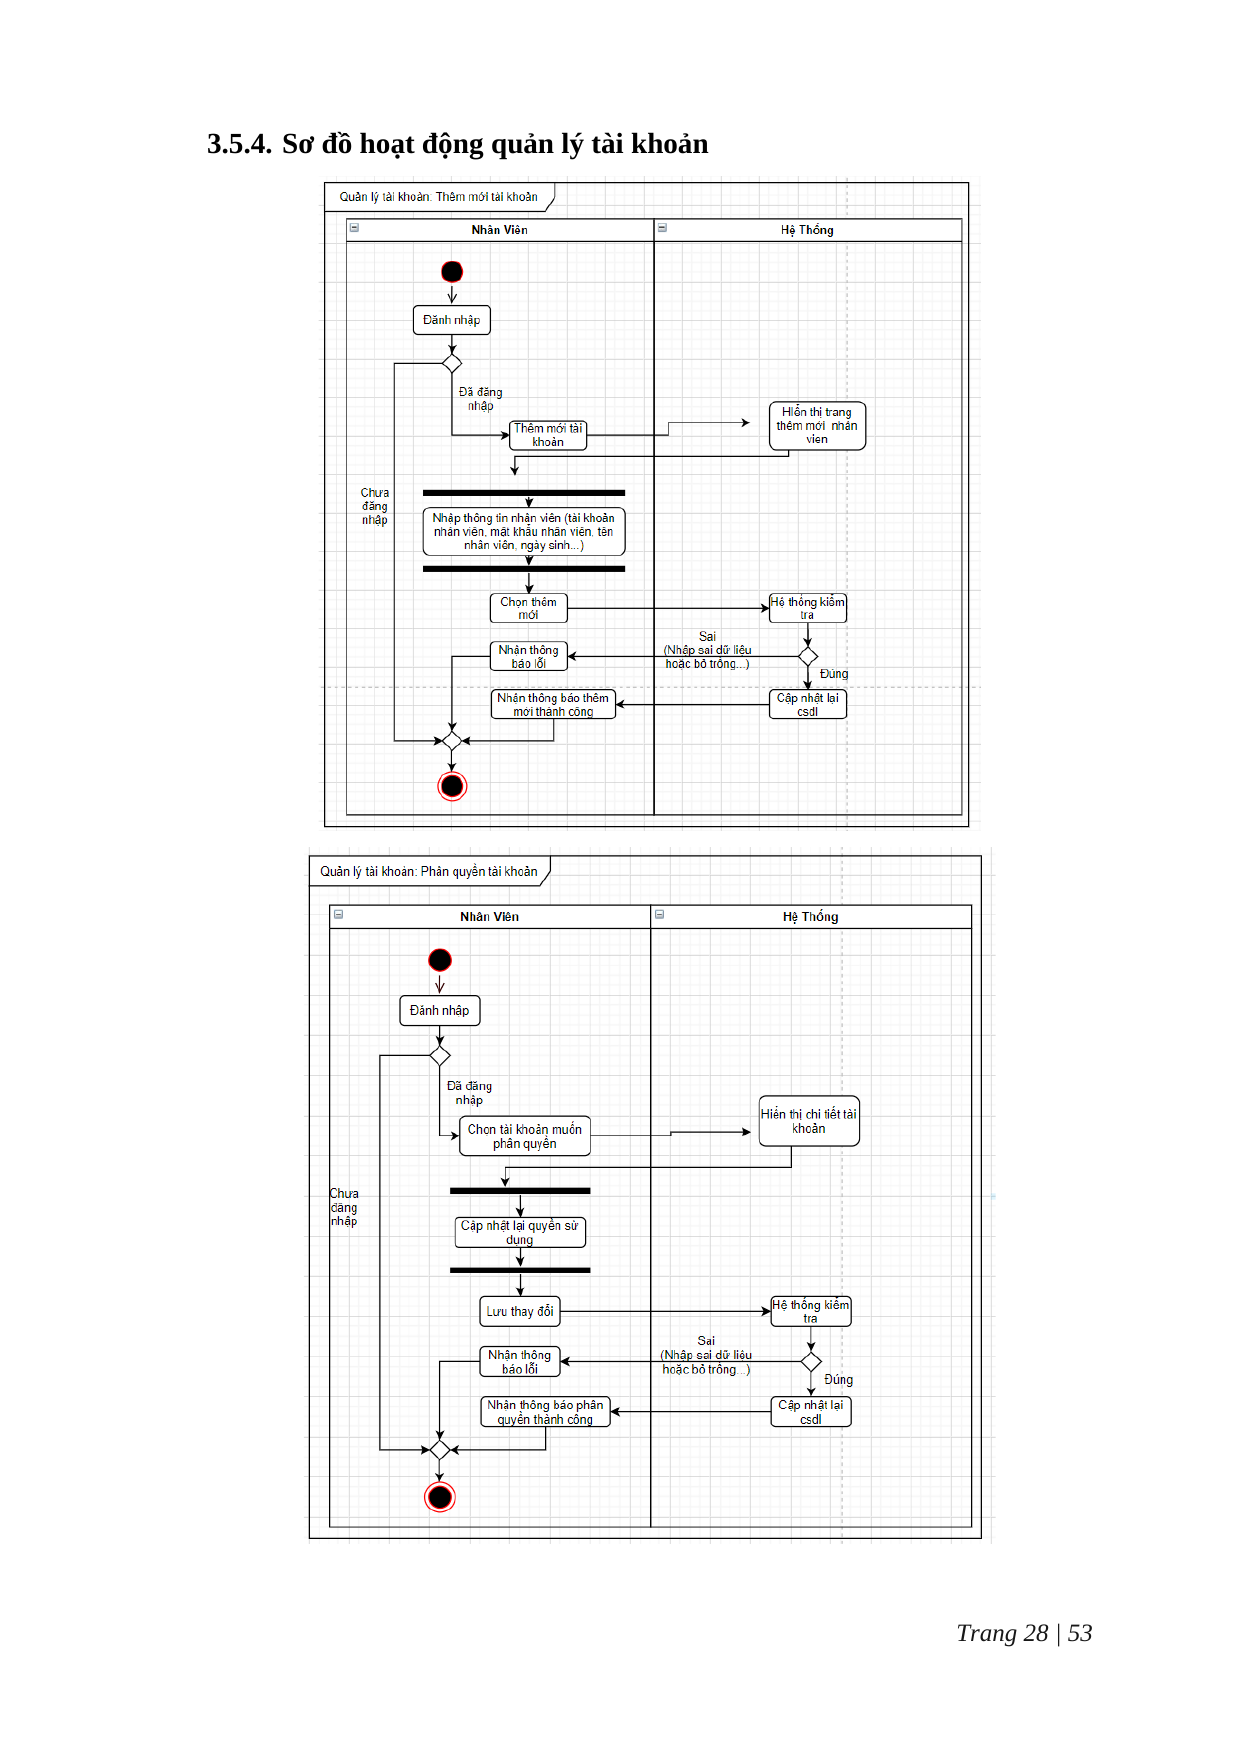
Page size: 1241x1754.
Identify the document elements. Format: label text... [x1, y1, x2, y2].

subtitle Sơ đồ hoạt động quản lý tài khoản [207, 126, 1122, 160]
picture [318, 176, 981, 831]
picture [303, 847, 996, 1544]
